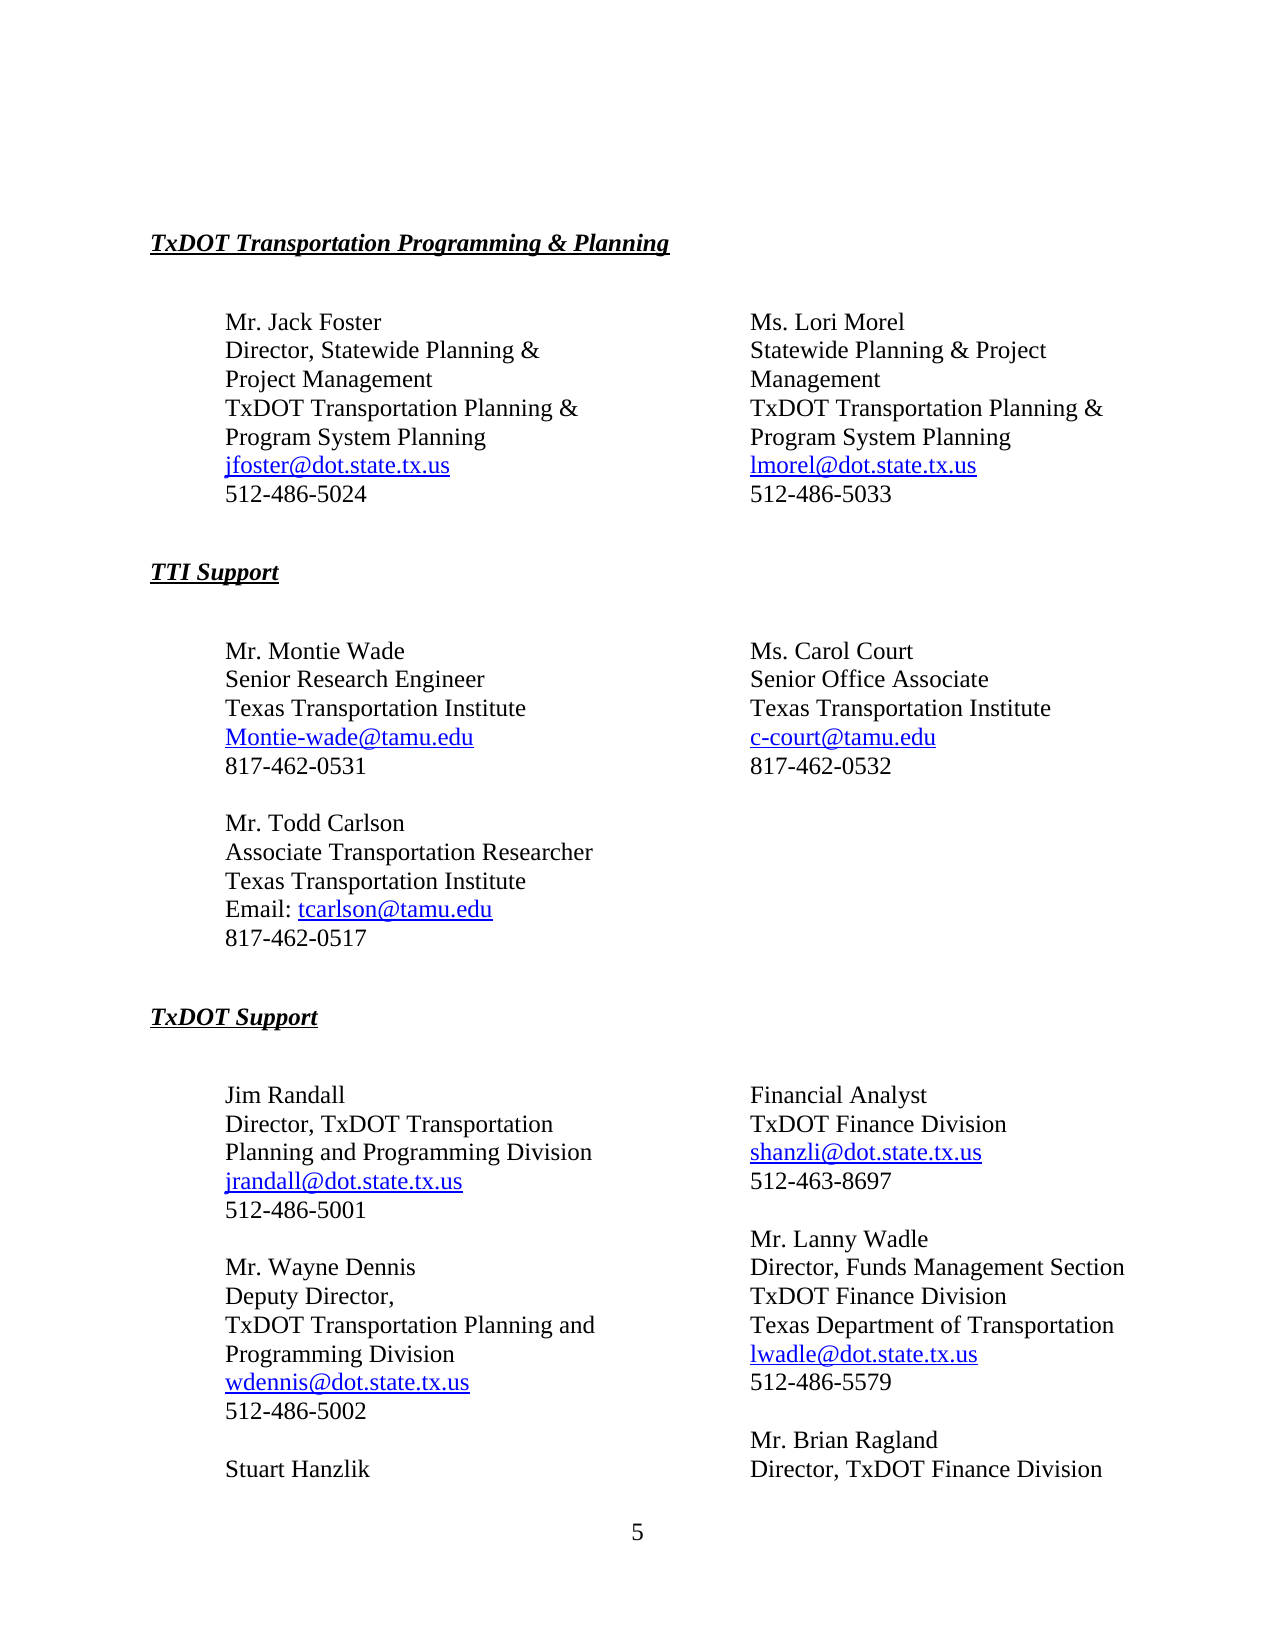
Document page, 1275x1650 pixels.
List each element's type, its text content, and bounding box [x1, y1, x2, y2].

list c-court@tamu.edu [675, 722, 1125, 751]
list Mr. Lanny Wadle [675, 1224, 1125, 1252]
list Statewide Planning & Project Management [750, 335, 1125, 393]
list Texas Transportation Institute [750, 693, 1125, 722]
list Mr. Montie Wade [225, 636, 600, 664]
list 512-486-5033 [750, 479, 1125, 508]
list Deputy Director, [225, 1281, 600, 1310]
list TxDOT Transportation Planning & Program System Planning [225, 393, 600, 450]
list lmorel@dot.state.tx.us [675, 450, 1125, 479]
list Mr. Todd Carlson [225, 808, 600, 837]
list TxDOT Support [150, 1002, 1125, 1030]
list 512-463-8697 [675, 1166, 1125, 1195]
list Texas Department of Transportation [750, 1310, 1125, 1339]
list Director, Statewide Planning & Project Management [225, 335, 600, 393]
list jfoster@dot.state.tx.us [225, 450, 600, 479]
list TTI Support [150, 557, 1125, 586]
list 817-462-0531 [225, 751, 600, 779]
list 512-486-5579 [750, 1367, 1125, 1396]
list Senior Research Engineer [225, 664, 600, 693]
list Financial Analyst [750, 1080, 1125, 1109]
list Director, Funds Management Section [750, 1252, 1125, 1281]
list Mr. Jack Foster [225, 307, 600, 335]
list TxDOT Transportation Planning & Program System Planning [750, 393, 1125, 450]
list Senior Office Associate [675, 664, 1125, 693]
list 817-462-0517 [150, 923, 600, 952]
list jrandall@dot.state.tx.us [150, 1166, 600, 1195]
list TxDOT Finance Division [750, 1281, 1125, 1310]
list Associate Transportation Researcher [225, 837, 600, 866]
list Director, TxDOT Transportation Planning and Programming Division [225, 1109, 600, 1166]
list 512-486-5024 [225, 479, 600, 508]
list TxDOT Finance Division [675, 1109, 1125, 1137]
list Mr. Wayne Dennis [150, 1252, 600, 1281]
list Mr. Brian Ragland [750, 1425, 1125, 1454]
list TxDOT Transportation Programming & Planning [150, 228, 1125, 257]
list 817-462-0532 [675, 751, 1125, 779]
list Texas Transportation Institute [225, 866, 600, 894]
list Jim Randall [150, 1080, 600, 1109]
list Ms. Carol Court [675, 636, 1125, 664]
list lwadle@dot.state.tx.us [750, 1339, 1125, 1367]
list Email: tcarlson@tamu.edu [150, 894, 600, 923]
list Ms. Lori Morel [750, 307, 1125, 335]
list 512-486-5001 [150, 1195, 600, 1224]
list Director, TxDOT Finance Division [750, 1454, 1125, 1482]
list TxDOT Transportation Planning and Programming Division [225, 1310, 600, 1367]
list 512-486-5002 [150, 1396, 600, 1425]
list shanzli@dot.state.tx.us [750, 1137, 1125, 1166]
list Montie-wade@tamu.edu [225, 722, 600, 751]
list Stuart Hanzlik [150, 1454, 600, 1482]
list Texas Transportation Institute [225, 693, 600, 722]
list wdennis@dot.state.tx.us [150, 1367, 600, 1396]
